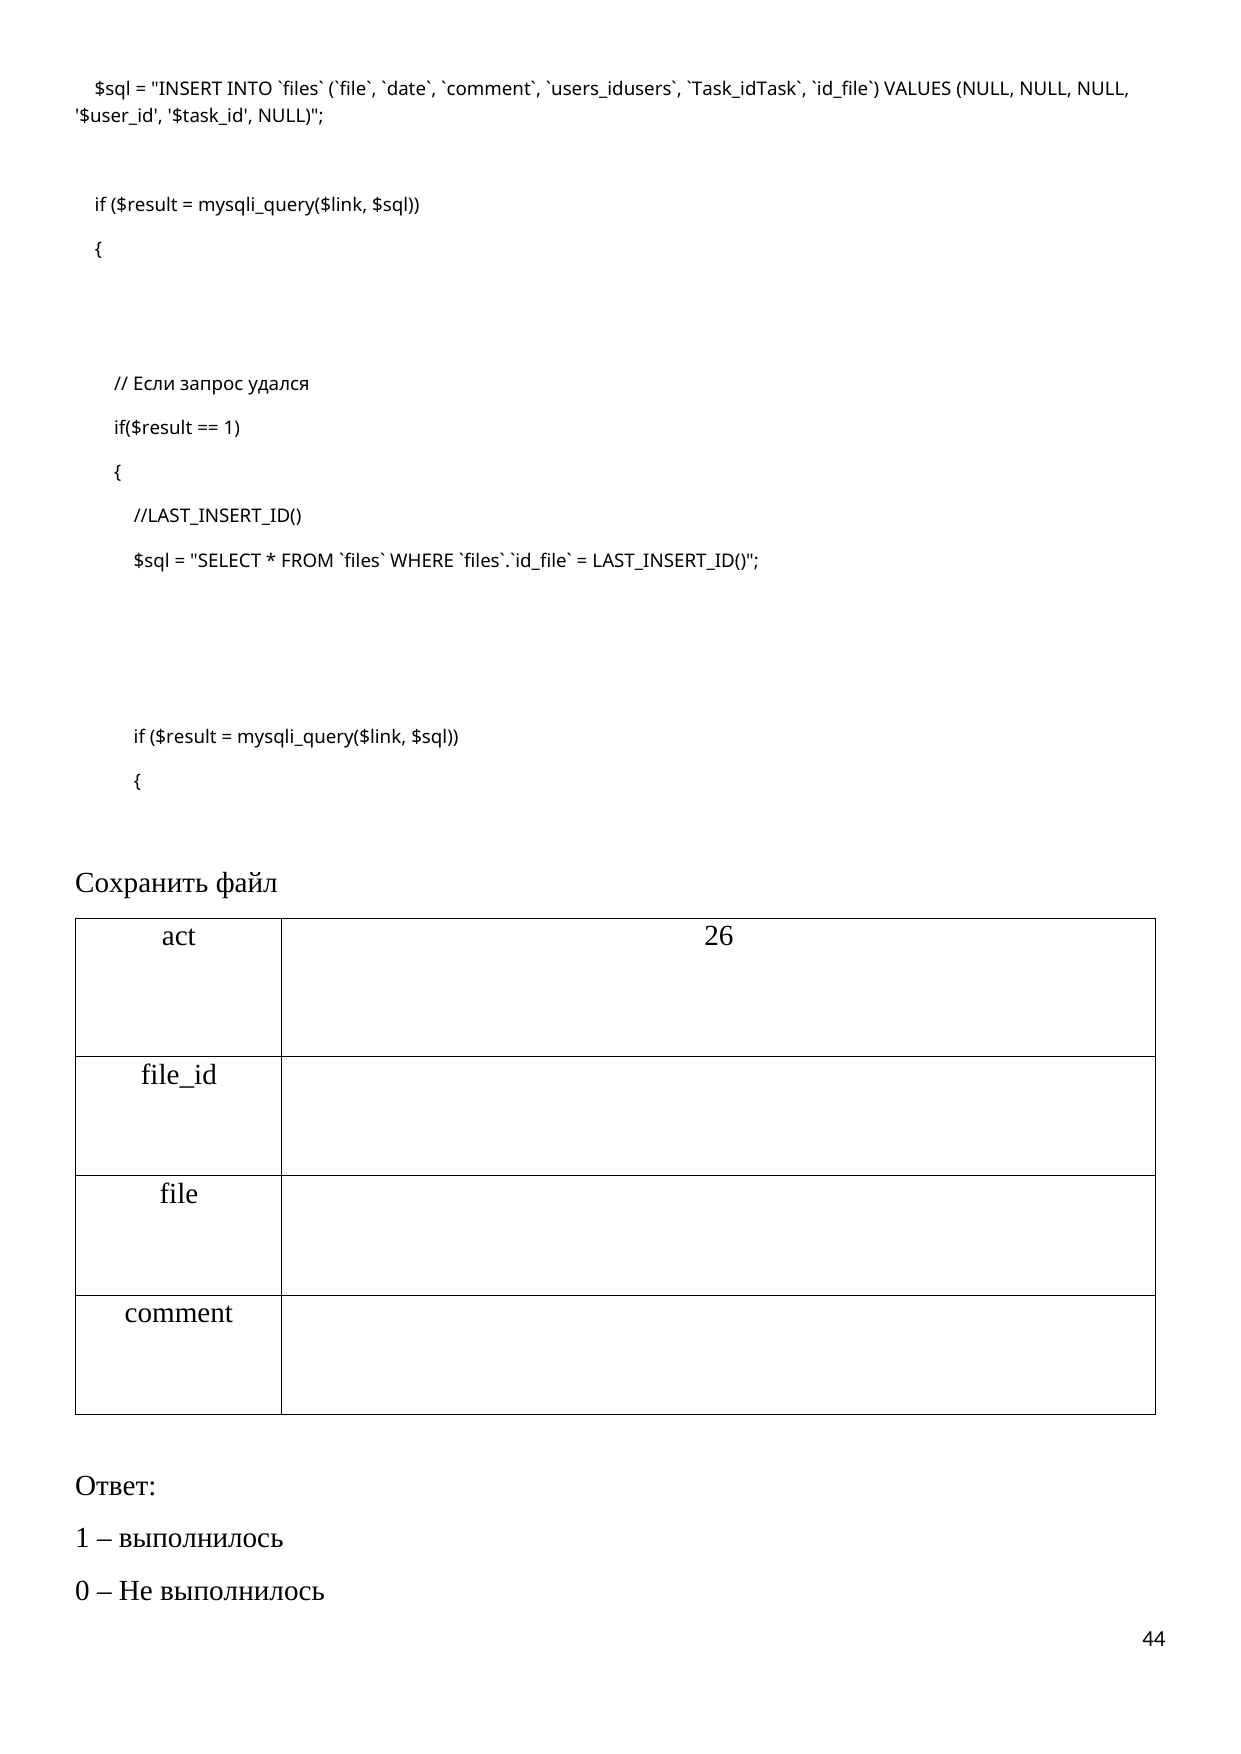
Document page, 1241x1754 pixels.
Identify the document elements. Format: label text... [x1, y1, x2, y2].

table_header 26 [282, 919, 1155, 1056]
text if ($result = mysqli_query($link, $sql)) [75, 723, 1165, 749]
text // Если запрос удался [75, 370, 1165, 396]
text $sql = "INSERT INTO `files` (`file`, `date`, `comment`, `users_idusers`, `Task_idTask`, `id_file`) VALUES (NULL, NULL, NULL, '$user_id', '$task_id', NULL)"; [75, 75, 1165, 128]
table_cell [282, 1176, 1155, 1294]
text Сохранить файл [75, 865, 1165, 898]
table_cell comment [76, 1296, 281, 1414]
table_cell file [76, 1176, 281, 1294]
text if($result == 1) [75, 414, 1165, 440]
table_header act [76, 919, 281, 1056]
text { [75, 458, 1165, 484]
text { [75, 768, 1165, 793]
table_cell [282, 1057, 1155, 1175]
text if ($result = mysqli_query($link, $sql)) [75, 191, 1165, 216]
text Ответ: [75, 1468, 1165, 1501]
table_cell file_id [76, 1057, 281, 1175]
text //LAST_INSERT_ID() [75, 503, 1165, 528]
text { [75, 235, 1165, 261]
text 1 – выполнилось [75, 1521, 1165, 1554]
text 0 – Не выполнилось [75, 1573, 1165, 1607]
text $sql = "SELECT * FROM `files` WHERE `files`.`id_file` = LAST_INSERT_ID()"; [75, 547, 1165, 572]
table_cell [282, 1296, 1155, 1414]
